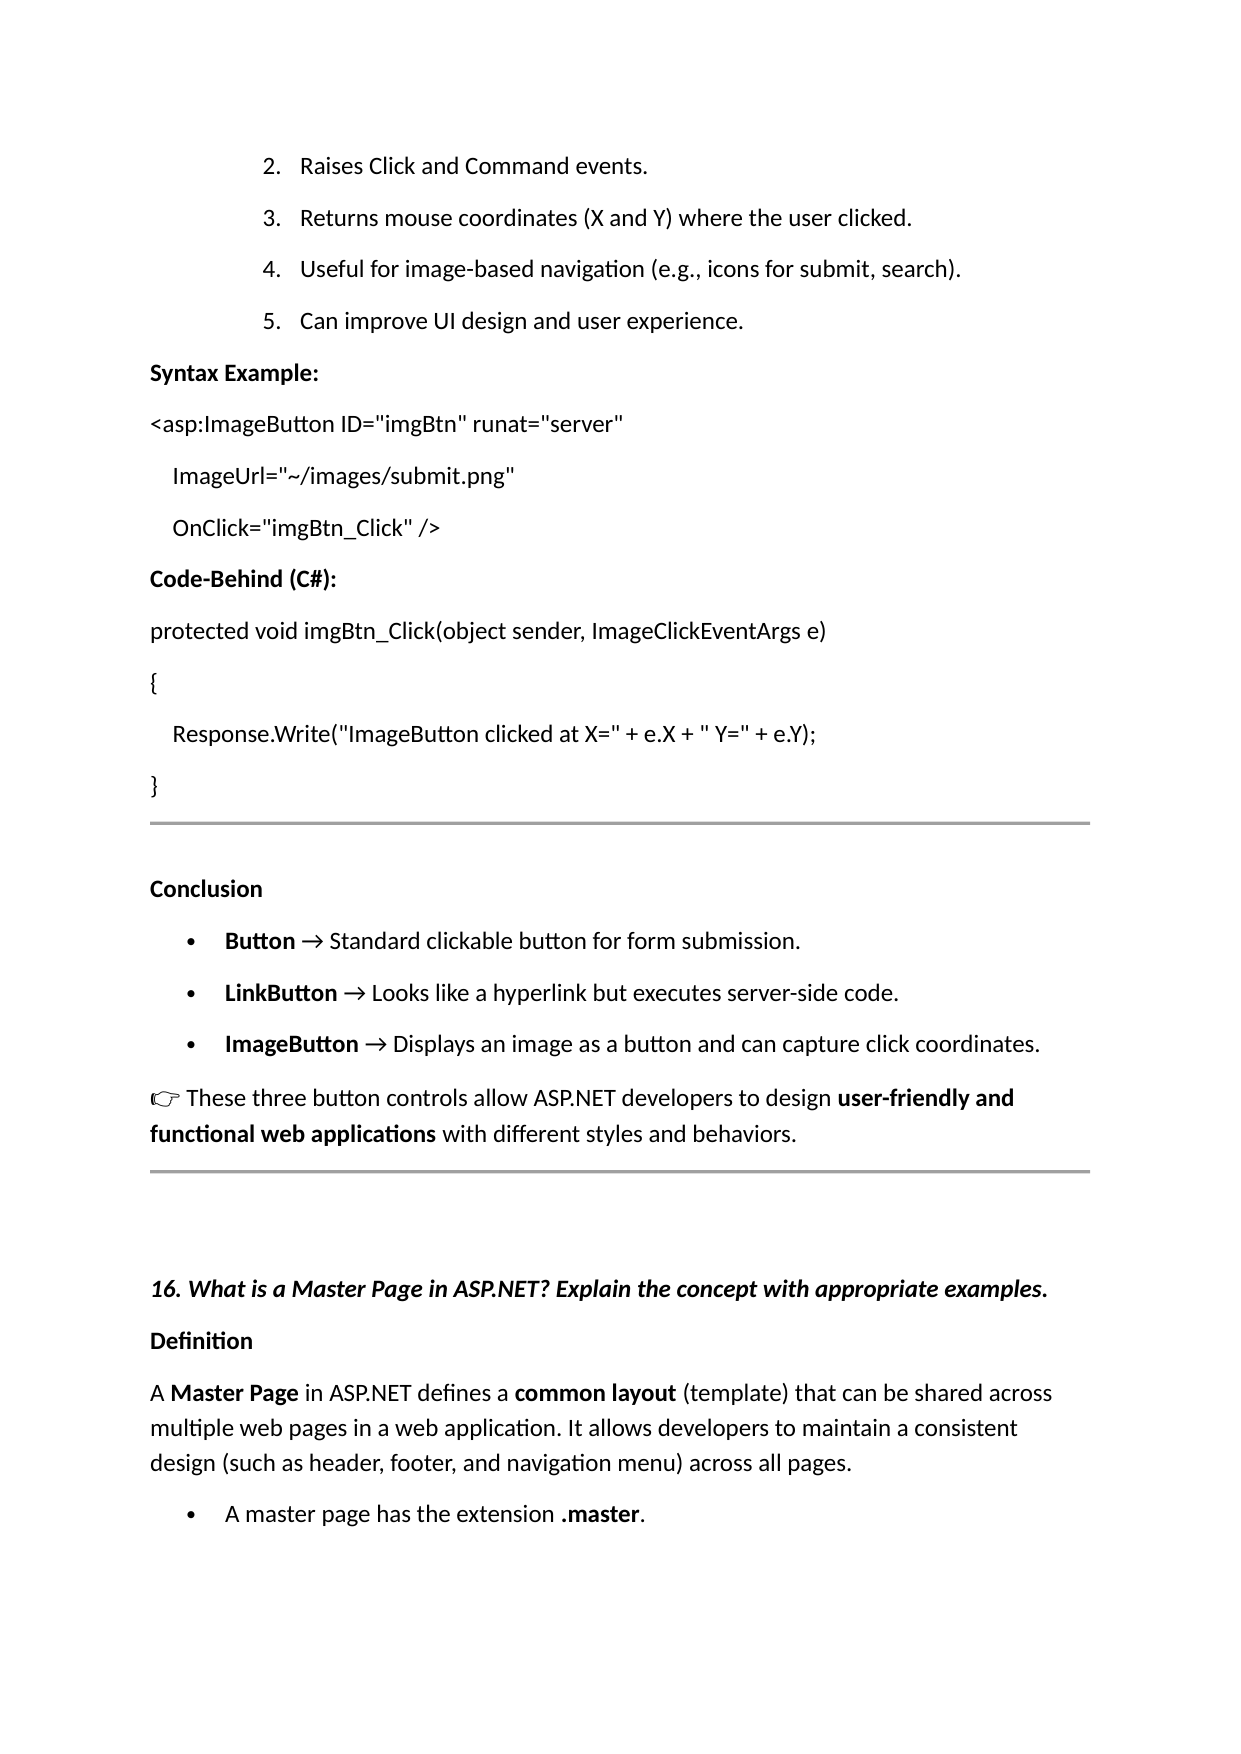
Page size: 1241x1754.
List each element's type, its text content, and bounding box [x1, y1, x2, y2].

text { [150, 667, 1090, 697]
text ImageUrl="~/images/submit.png" [150, 460, 1090, 491]
text Definition [150, 1325, 1090, 1356]
text <asp:ImageButton ID="imgBtn" runat="server" [150, 408, 1090, 439]
list A master page has the extension .master. [187, 1498, 1090, 1529]
list ImageButton → Displays an image as a button and can capture click coordinates. [187, 1028, 1090, 1059]
text } [150, 770, 1090, 801]
text Conclusion [150, 873, 1090, 904]
list Useful for image-based navigation (e.g., icons for submit, search). [262, 253, 1090, 284]
text OnClick="imgBtn_Click" /> [150, 512, 1090, 542]
text Response.Write("ImageButton clicked at X=" + e.X + " Y=" + e.Y); [150, 718, 1090, 749]
text 16. What is a Master Page in ASP.NET? Explain the concept with appropriate examples. [150, 1273, 1090, 1304]
list LinkButton → Looks like a hyperlink but executes server-side code. [187, 977, 1090, 1007]
text A Master Page in ASP.NET defines a common layout (template) that can be shared across multiple web pages in a web application. It allows developers to maintain a consistent design (such as header, footer, and navigation menu) across all pages. [150, 1377, 1090, 1477]
list Returns mouse coordinates (X and Y) where the user clicked. [262, 202, 1090, 232]
list Can improve UI design and user experience. [262, 305, 1090, 336]
list Button → Standard clickable button for form submission. [187, 925, 1090, 956]
text 👉 These three button controls allow ASP.NET developers to design user-friendly and functional web applications with different styles and behaviors. [150, 1080, 1090, 1149]
text protected void imgBtn_Click(object sender, ImageClickEventArgs e) [150, 615, 1090, 646]
text Syntax Example: [150, 357, 1090, 387]
list Raises Click and Command events. [262, 150, 1090, 181]
text Code-Behind (C#): [150, 563, 1090, 594]
